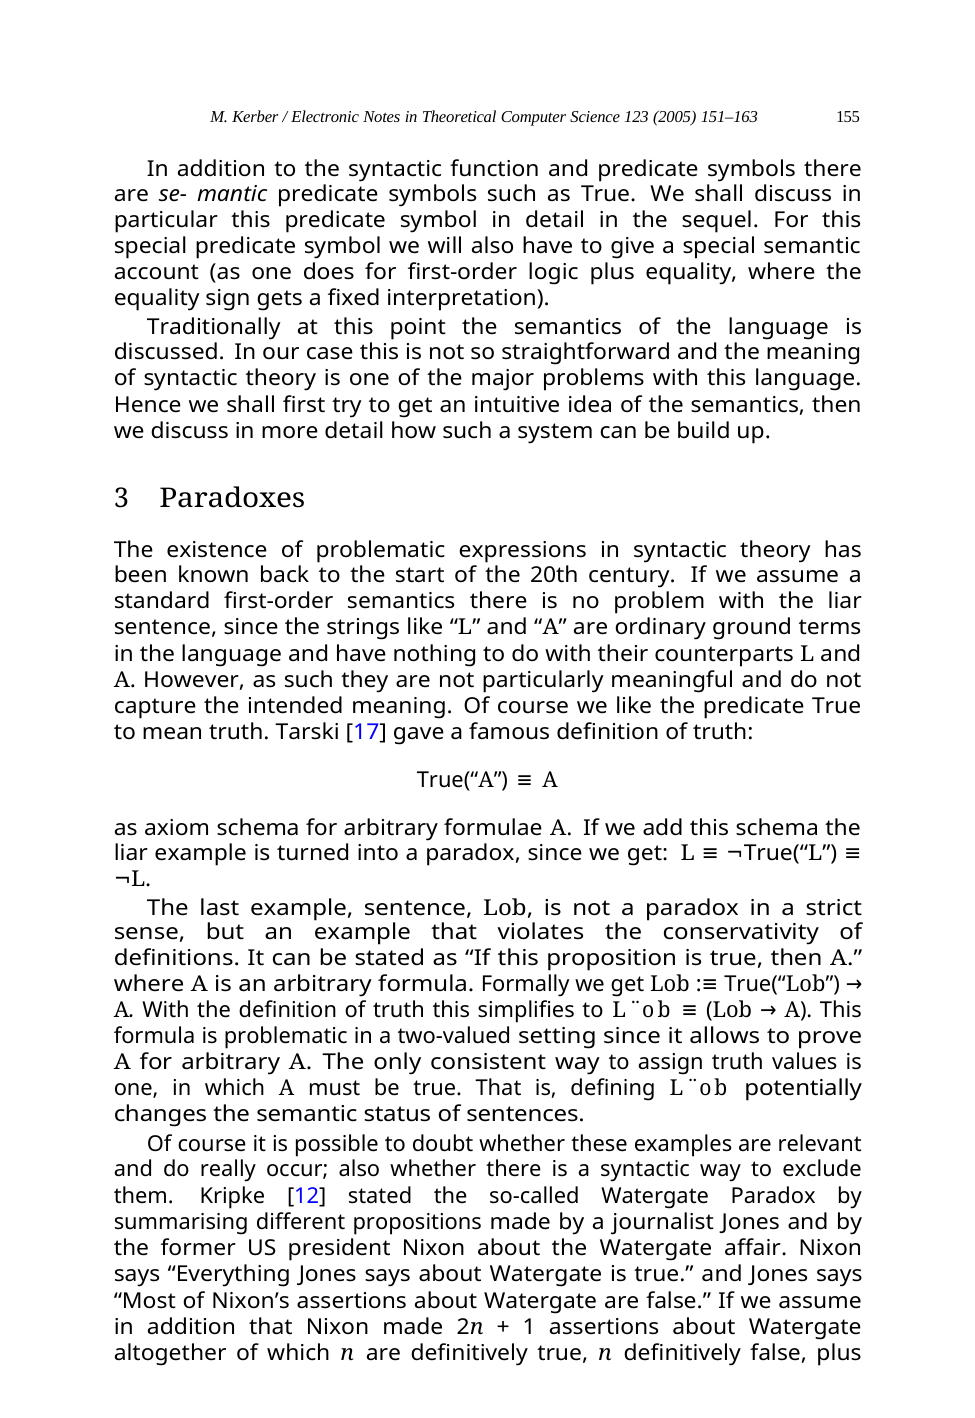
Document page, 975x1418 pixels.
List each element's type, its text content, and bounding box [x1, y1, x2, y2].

text Traditionally at this point the semantics of the language is discussed. In our case this is not so straightforward and the meaning of syntactic theory is one of the major problems with this language. Hence we shall first try to get an intuitive idea of the semantics, then we discuss in more detail how such a system can be build up. [113, 313, 862, 444]
text True(“A”) ≡ A [102, 764, 873, 794]
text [113, 1131, 862, 1367]
text In addition to the syntactic function and predicate symbols there are se- mantic predicate symbols such as True. We shall discuss in particular this predicate symbol in detail in the sequel. For this special predicate symbol we will also have to give a special semantic account (as one does for first-order logic plus equality, where the equality sign gets a fixed interpretation). [113, 156, 862, 312]
subtitle Paradoxes [113, 478, 873, 515]
text as axiom schema for arbitrary formulae A. If we add this schema the liar example is turned into a paradox, since we get: L ≡ ¬True(“L”) ≡ ¬L. [113, 815, 862, 893]
text The existence of problematic expressions in syntactic theory has been known back to the start of the 20th century. If we assume a standard first-order semantics there is no problem with the liar sentence, since the strings like “L” and “A” are ordinary ground terms in the language and have nothing to do with their counterparts L and A. However, as such they are not particularly meaningful and do not capture the intended meaning. Of course we like the predicate True to mean truth. Tarski [17] gave a famous definition of truth: [113, 536, 862, 746]
text The last example, sentence, Lob, is not a paradox in a strict sense, but an example that violates the conservativity of definitions. It can be stated as “If this proposition is true, then A.” where A is an arbitrary formula. Formally we get Lob :≡ True(“Lob”) → A. With the definition of truth this simplifies to L¨ob ≡ (Lob → A). This formula is problematic in a two-valued setting since it allows to prove A for arbitrary A. The only consistent way to assign truth values is one, in which A must be true. That is, defining L¨ob potentially changes the semantic status of sentences. [113, 894, 862, 1128]
